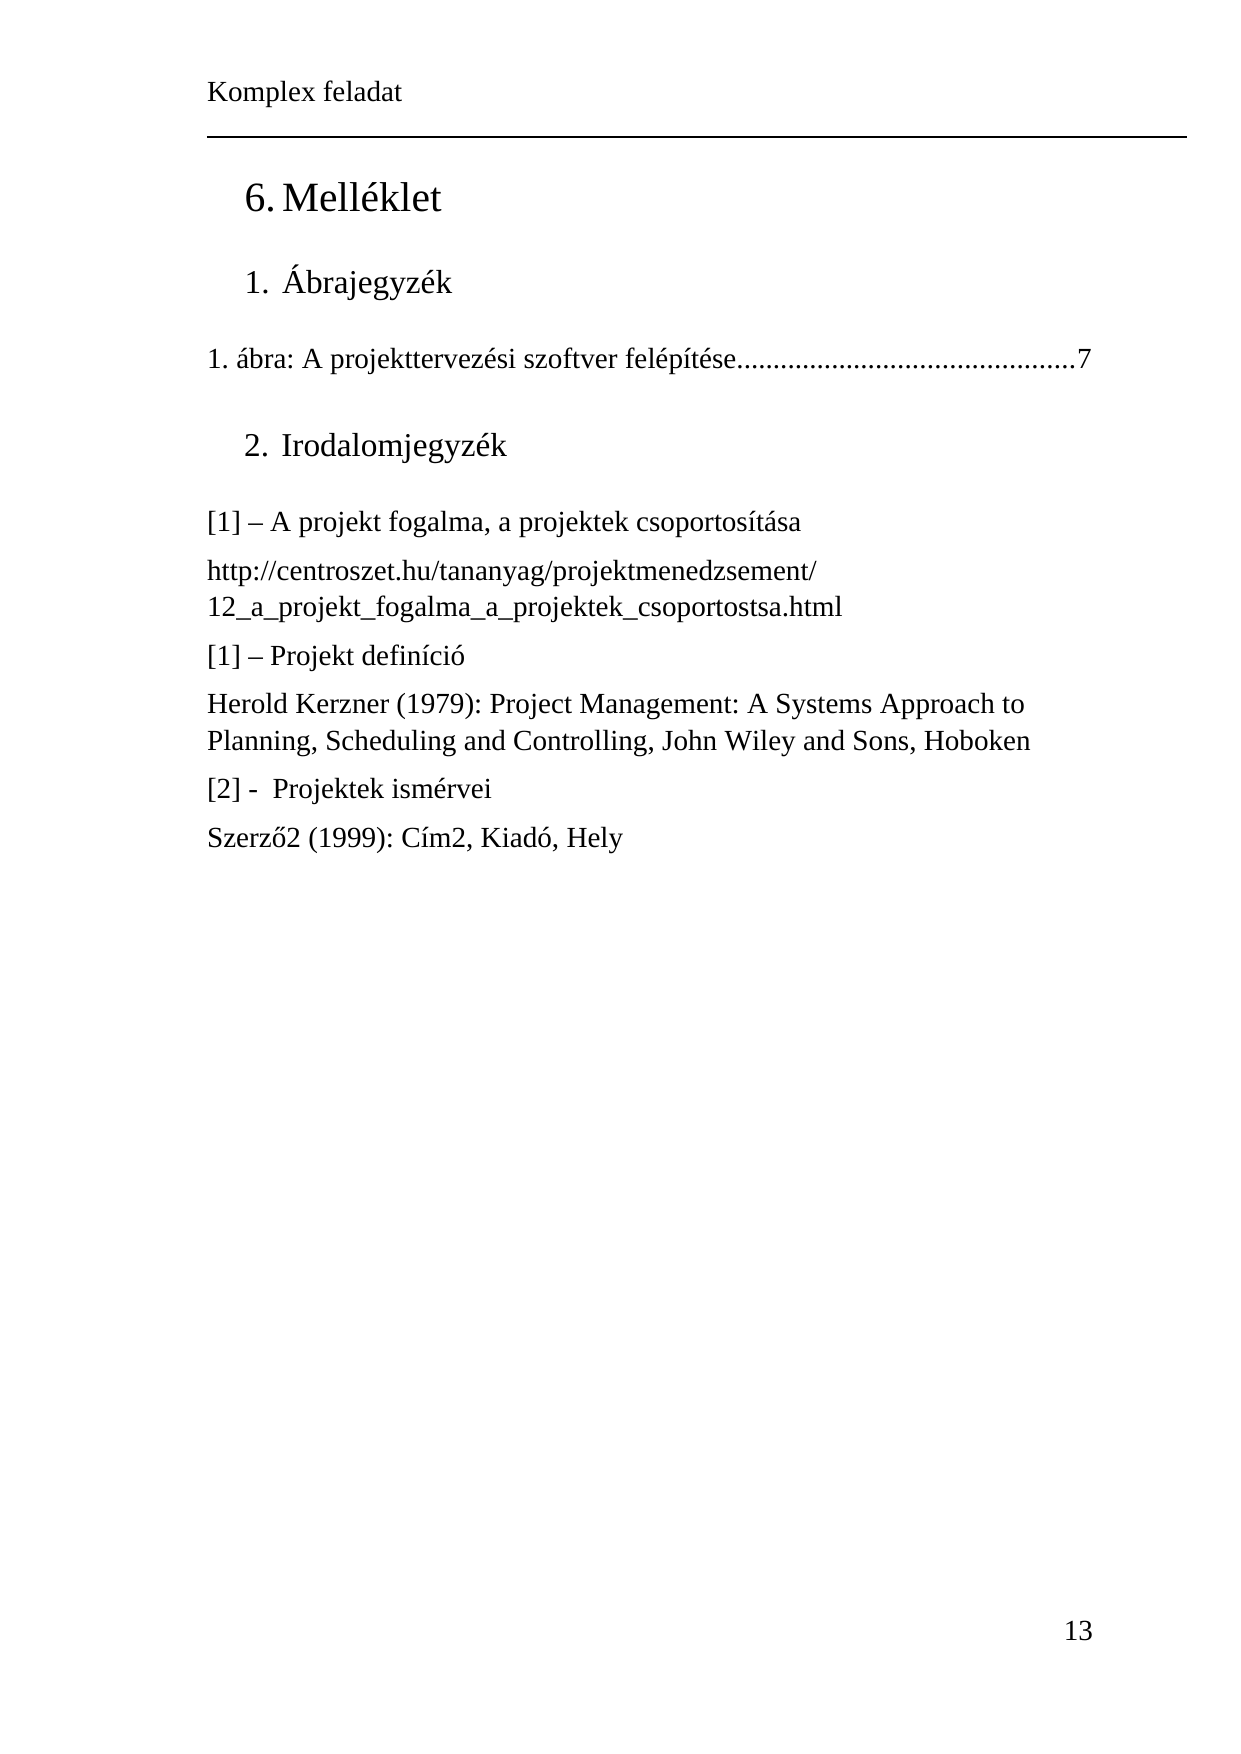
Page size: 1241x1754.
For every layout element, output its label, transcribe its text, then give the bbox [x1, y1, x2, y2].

text Herold Kerzner (1979): Project Management: A Systems Approach to Planning, Scheduling and Controlling, John Wiley and Sons, Hoboken [207, 686, 1092, 756]
subtitle Ábrajegyzék [244, 262, 1092, 300]
text [1] – Projekt definíció [207, 638, 1092, 671]
subtitle Irodalomjegyzék [244, 426, 1092, 464]
text [1] – A projekt fogalma, a projektek csoportosítása [207, 504, 1092, 538]
text 1. ábra: A projekttervezési szoftver felépítése 7 [207, 341, 1092, 374]
subtitle Melléklet [244, 173, 1092, 221]
text http://centroszet.hu/tananyag/projektmenedzsement/12_a_projekt_fogalma_a_projektek_csoportostsa.html [207, 553, 1092, 623]
text Szerző2 (1999): Cím2, Kiadó, Hely [207, 820, 1092, 853]
text [2] - Projektek ismérvei [207, 771, 1092, 805]
